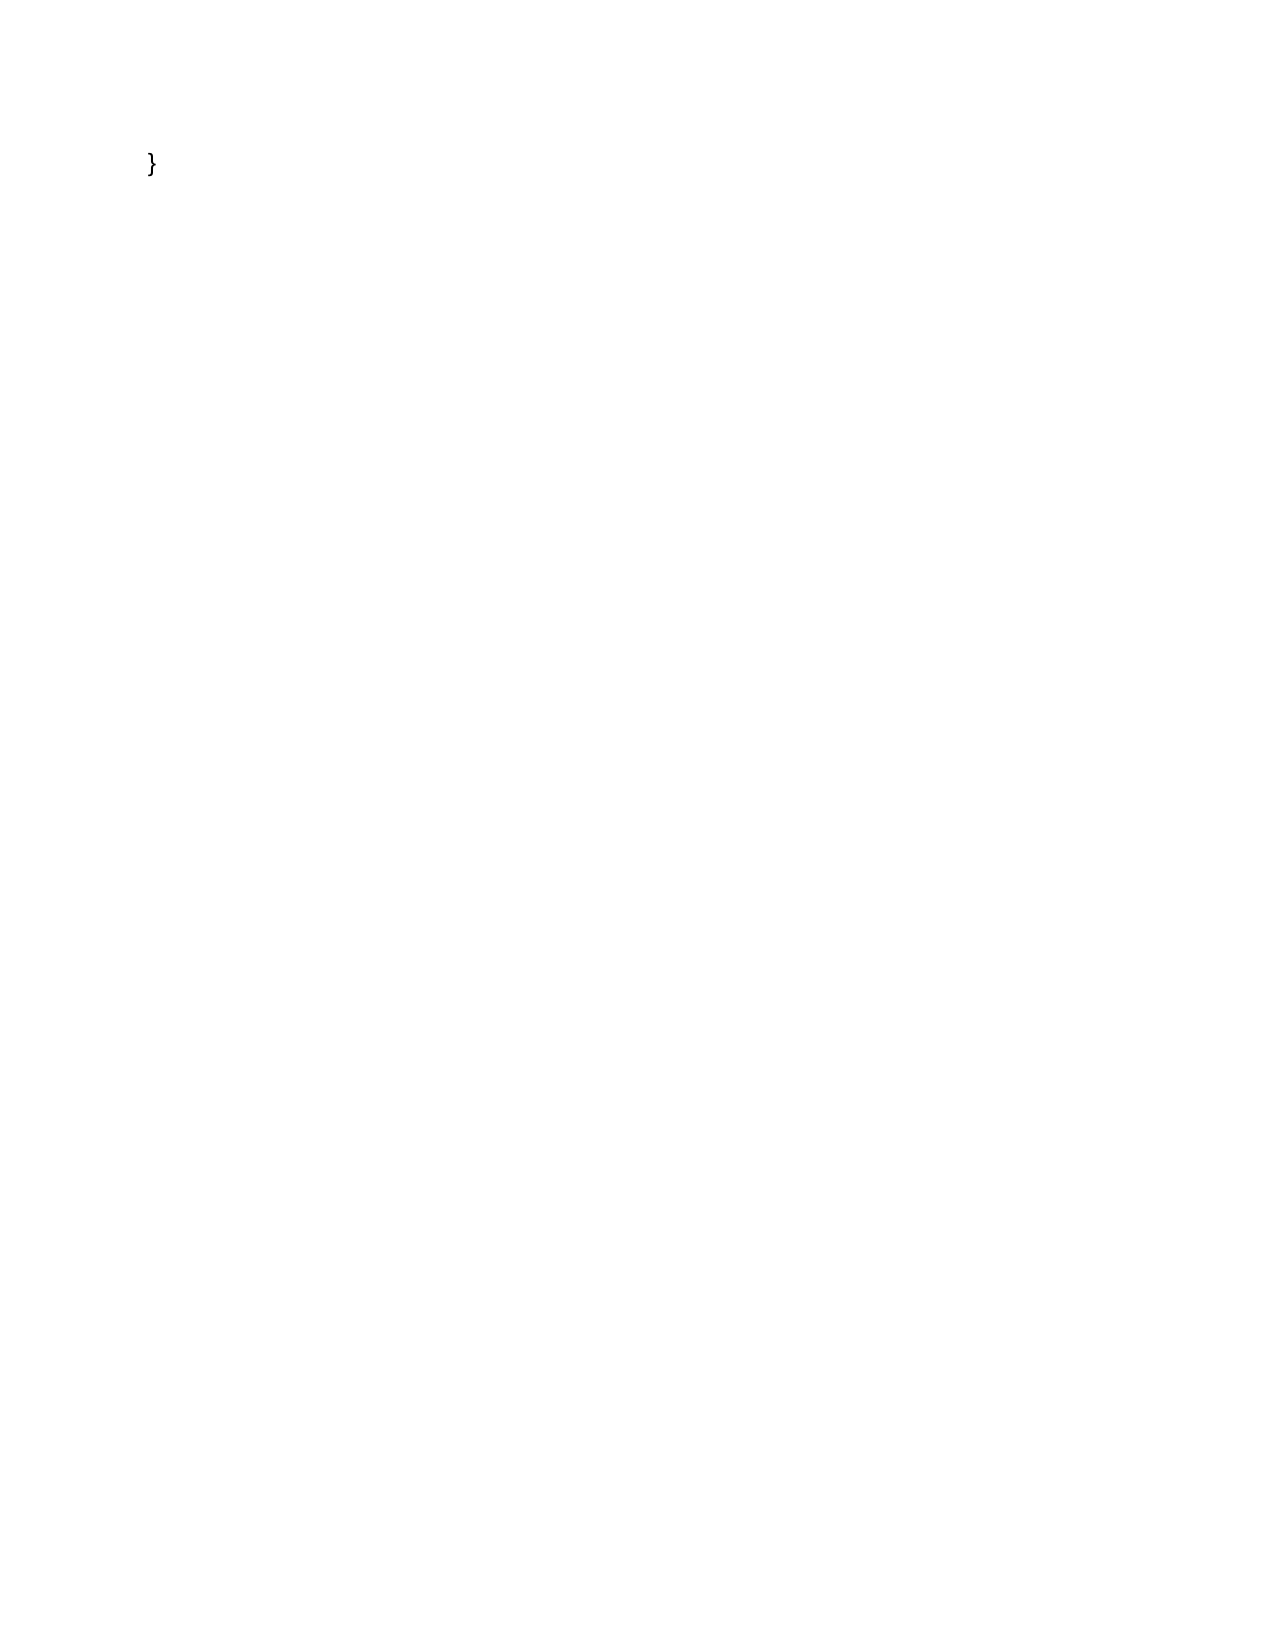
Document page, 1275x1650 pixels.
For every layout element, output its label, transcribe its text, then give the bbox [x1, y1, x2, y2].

text } [148, 148, 1127, 176]
